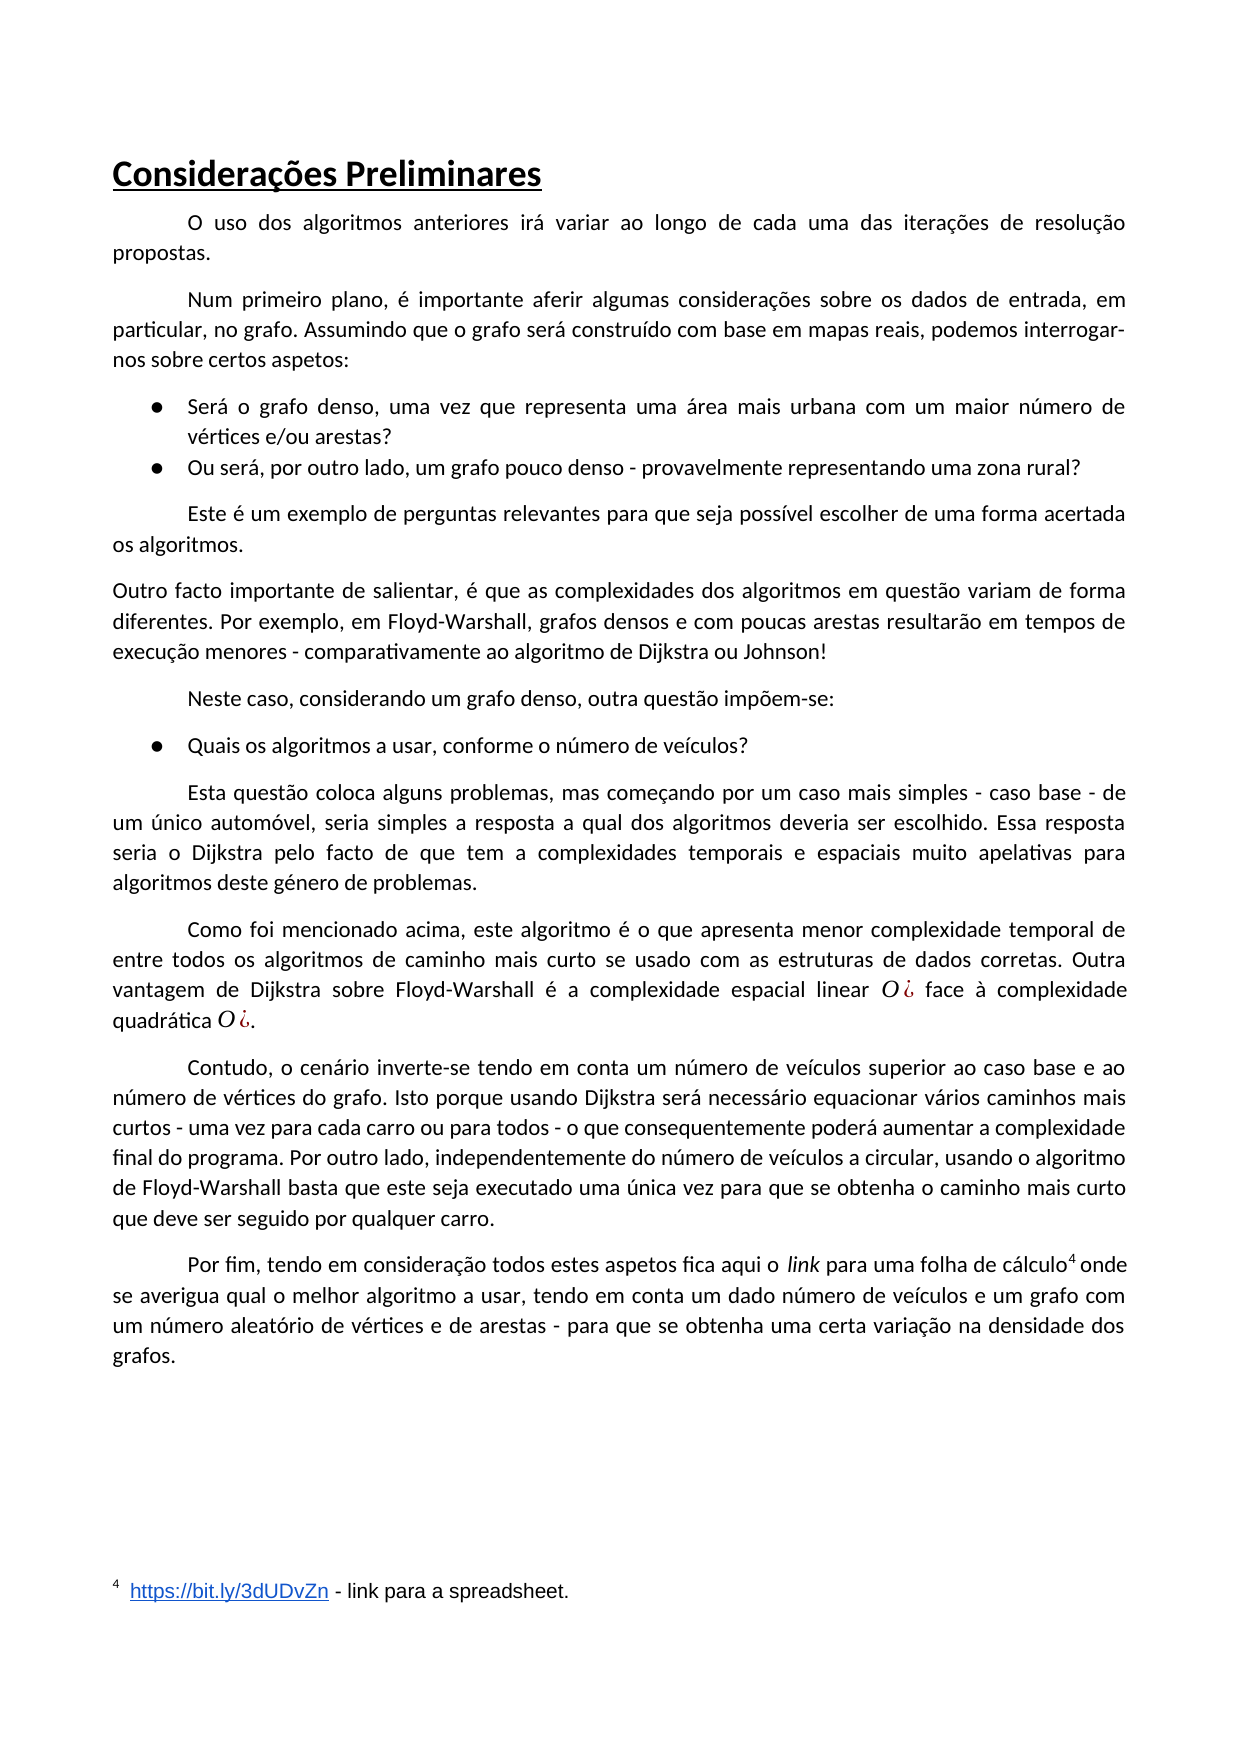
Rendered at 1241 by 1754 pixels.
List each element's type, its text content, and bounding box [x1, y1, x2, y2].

text Num primeiro plano, é importante aferir algumas considerações sobre os dados de entrada, em particular, no grafo. Assumindo que o grafo será construído com base em mapas reais, podemos interrogar-nos sobre certos aspetos: [112, 285, 1128, 373]
text Contudo, o cenário inverte-se tendo em conta um número de veículos superior ao caso base e ao número de vértices do grafo. Isto porque usando Dijkstra será necessário equacionar vários caminhos mais curtos - uma vez para cada carro ou para todos - o que consequentemente poderá aumentar a complexidade final do programa. Por outro lado, independentemente do número de veículos a circular, usando o algoritmo de Floyd-Warshall basta que este seja executado uma única vez para que se obtenha o caminho mais curto que deve ser seguido por qualquer carro. [112, 1053, 1128, 1232]
list Será o grafo denso, uma vez que representa uma área mais urbana com um maior número de vértices e/ou arestas? [150, 392, 1128, 450]
text Outro facto importante de salientar, é que as complexidades dos algoritmos em questão variam de forma diferentes. Por exemplo, em Floyd-Warshall, grafos densos e com poucas arestas resultarão em tempos de execução menores - comparativamente ao algoritmo de Dijkstra ou Johnson! [112, 577, 1128, 665]
text Como foi mencionado acima, este algoritmo é o que apresenta menor complexidade temporal de entre todos os algoritmos de caminho mais curto se usado com as estruturas de dados corretas. Outra vantagem de Dijkstra sobre Floyd-Warshall é a complexidade espacial linear face à complexidade quadrática . [112, 915, 1128, 1034]
text O uso dos algoritmos anteriores irá variar ao longo de cada uma das iterações de resolução propostas. [112, 208, 1128, 266]
list Quais os algoritmos a usar, conforme o número de veículos? [150, 731, 1128, 759]
text Esta questão coloca alguns problemas, mas começando por um caso mais simples - caso base - de um único automóvel, seria simples a resposta a qual dos algoritmos deveria ser escolhido. Essa resposta seria o Dijkstra pelo facto de que tem a complexidades temporais e espaciais muito apelativas para algoritmos deste género de problemas. [112, 778, 1128, 896]
text Neste caso, considerando um grafo denso, outra questão impõem-se: [112, 684, 1128, 712]
subtitle Considerações Preliminares [112, 150, 1128, 196]
text Por fim, tendo em consideração todos estes aspetos fica aqui o link para uma folha de cálculo onde se averigua qual o melhor algoritmo a usar, tendo em conta um dado número de veículos e um grafo com um número aleatório de vértices e de arestas - para que se obtenha uma certa variação na densidade dos grafos. [112, 1251, 1128, 1369]
text Este é um exemplo de perguntas relevantes para que seja possível escolher de uma forma acertada os algoritmos. [112, 499, 1128, 558]
list Ou será, por outro lado, um grafo pouco denso - provavelmente representando uma zona rural? [150, 453, 1128, 481]
